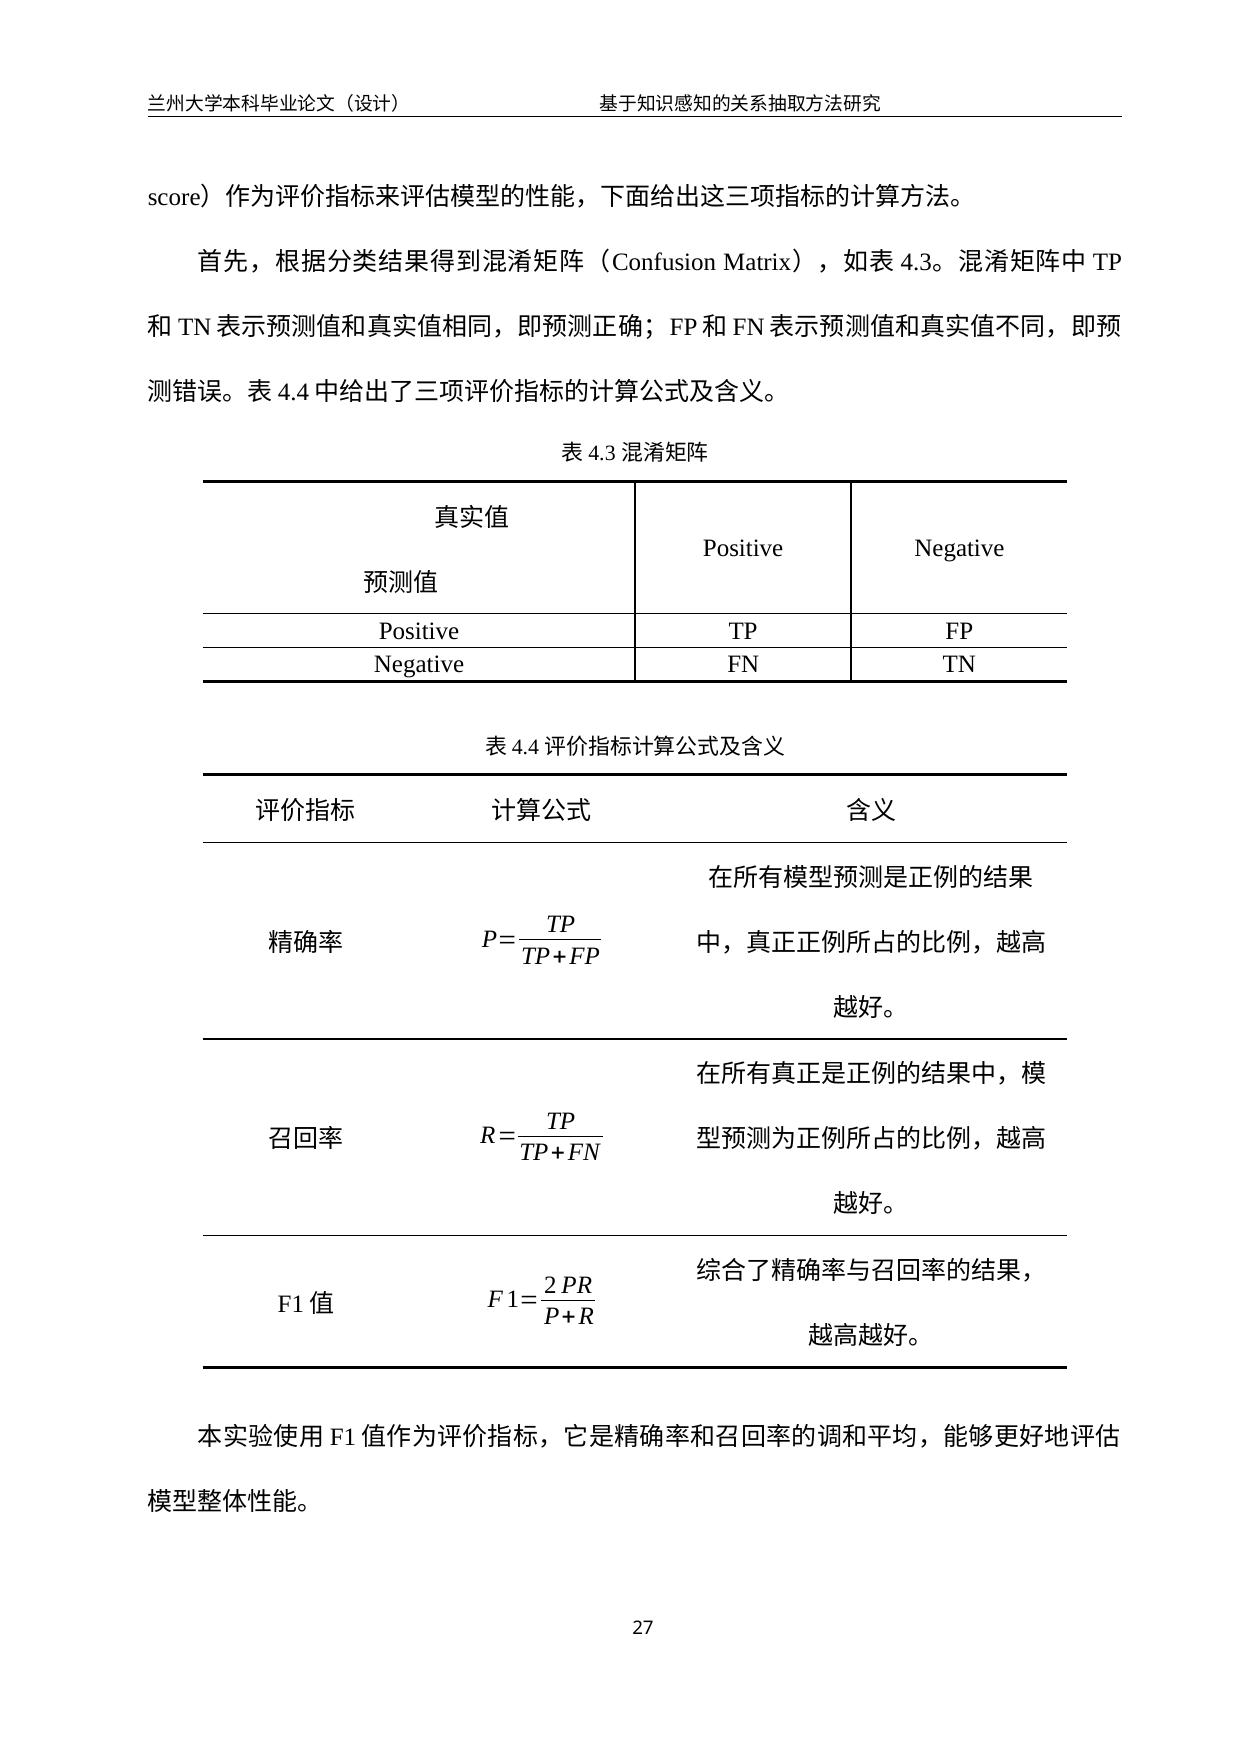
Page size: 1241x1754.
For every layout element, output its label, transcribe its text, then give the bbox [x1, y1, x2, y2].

table_header Positive [636, 483, 850, 613]
text 本实验使用F1值作为评价指标，它是精确率和召回率的调和平均，能够更好地评估模型整体性能。 [148, 1402, 1122, 1532]
table_cell [409, 1040, 674, 1234]
table_cell FN [636, 648, 850, 680]
table_cell F1值 [203, 1236, 409, 1366]
table_cell 在所有真正是正例的结果中，模型预测为正例所占的比例，越高越好。 [675, 1040, 1067, 1234]
table_cell TN [852, 648, 1067, 680]
table_cell 精确率 [203, 843, 409, 1038]
table_cell 在所有模型预测是正例的结果中，真正正例所占的比例，越高越好。 [675, 843, 1067, 1038]
table_header 真实值 预测值 [203, 483, 634, 613]
table_cell TP [636, 614, 850, 647]
table_header Negative [852, 483, 1067, 613]
table_header 含义 [675, 776, 1067, 841]
table_header 评价指标 [203, 776, 409, 841]
table_cell [409, 1236, 674, 1366]
text 首先，根据分类结果得到混淆矩阵（Confusion Matrix），如表4.3。混淆矩阵中TP和TN表示预测值和真实值相同，即预测正确；FP和FN表示预测值和真实值不同，即预测错误。表4.4中给出了三项评价指标的计算公式及含义。 [148, 227, 1122, 422]
table_cell FP [852, 614, 1067, 647]
table_cell 综合了精确率与召回率的结果，越高越好。 [675, 1236, 1067, 1366]
text 表 4.3 混淆矩阵 [148, 434, 1122, 467]
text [148, 162, 1122, 227]
table_cell Negative [203, 648, 634, 680]
text 表 4.4 评价指标计算公式及含义 [148, 728, 1122, 761]
table_header 计算公式 [409, 776, 674, 841]
table_cell Positive [203, 614, 634, 647]
table_cell [409, 843, 674, 1038]
table_cell 召回率 [203, 1040, 409, 1234]
